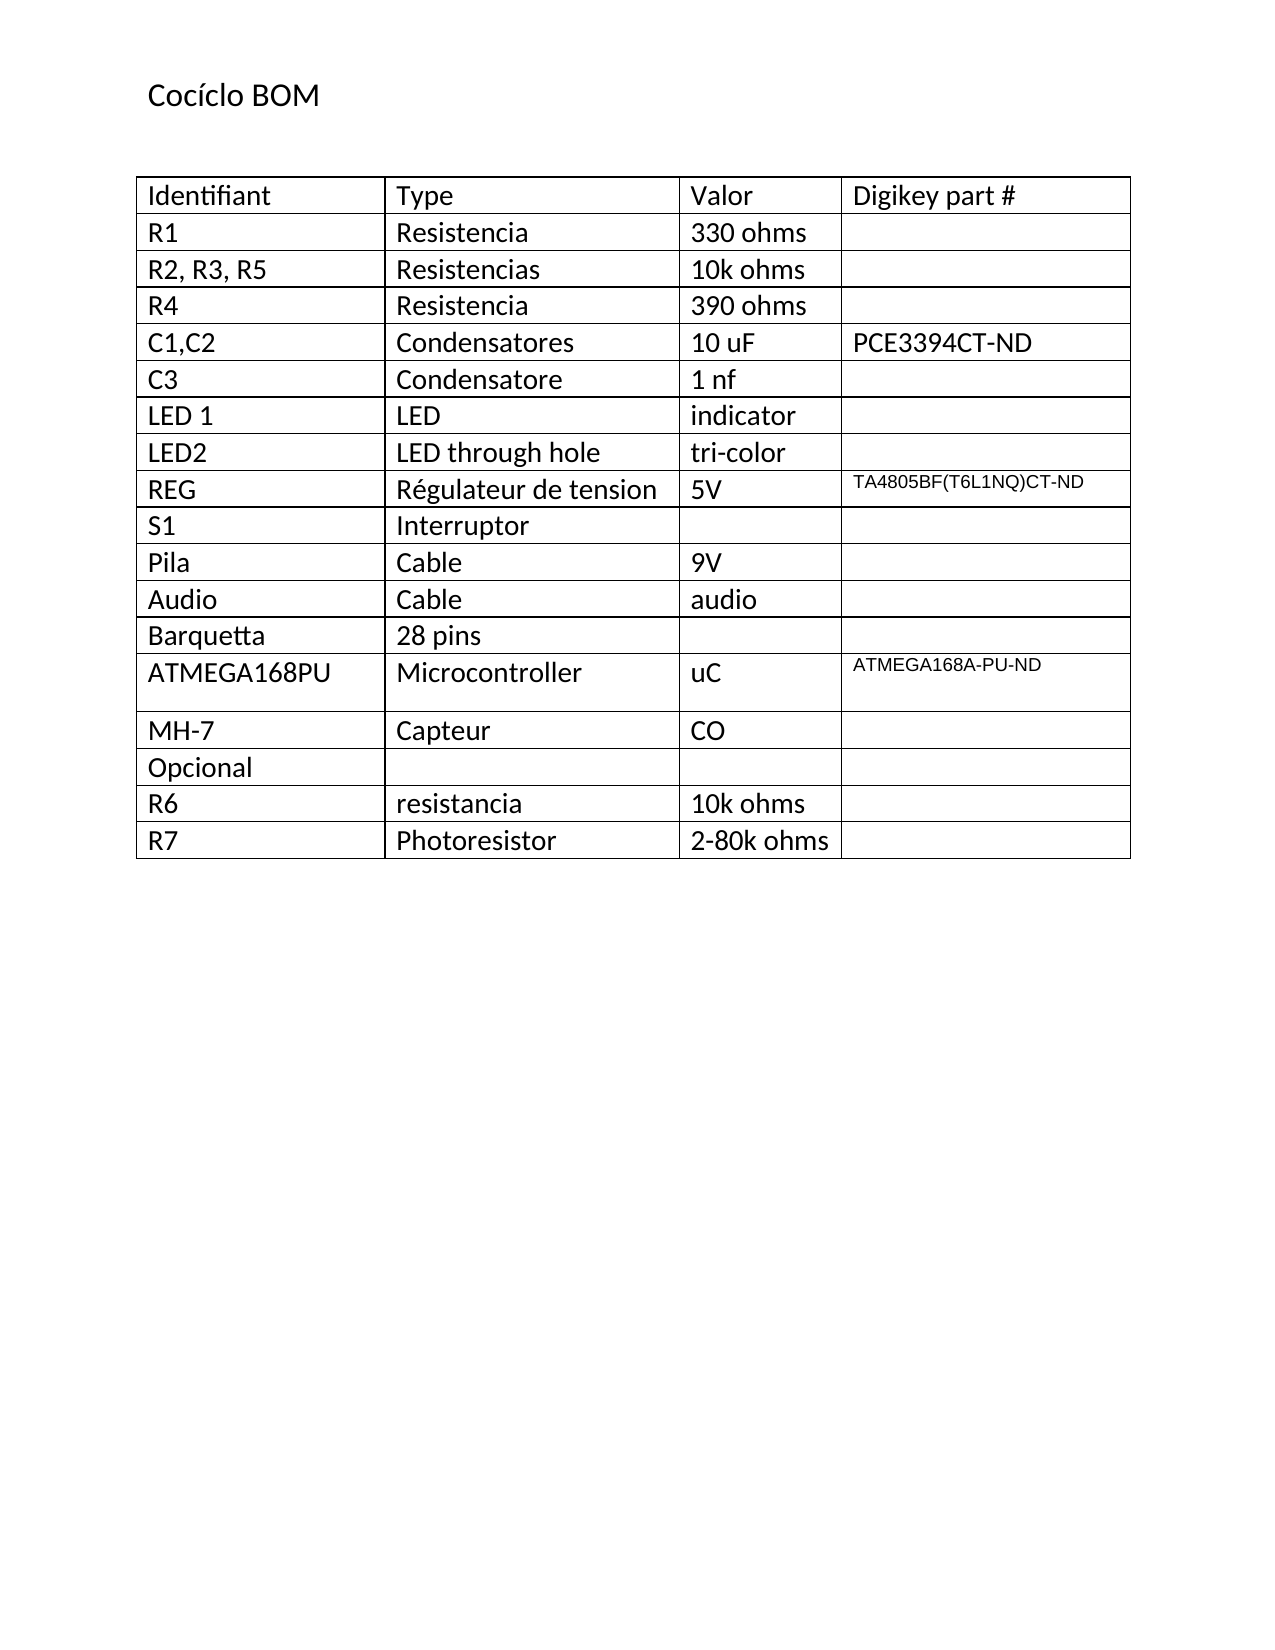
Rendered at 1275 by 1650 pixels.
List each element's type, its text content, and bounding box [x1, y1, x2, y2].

table_cell [842, 712, 1130, 748]
table_cell 10k ohms [680, 786, 841, 821]
table_cell Condensatores [386, 324, 679, 360]
table_cell R7 [137, 822, 384, 858]
table_cell Photoresistor [386, 822, 679, 858]
table_cell C1,C2 [137, 324, 384, 360]
table_cell Microcontroller [386, 654, 679, 711]
table_header Digikey part # [842, 178, 1130, 213]
table_cell 1 nf [680, 361, 841, 396]
table_cell Cable [386, 581, 679, 616]
table_cell [842, 581, 1130, 616]
table_cell tri-color [680, 434, 841, 470]
table_cell CO [680, 712, 841, 748]
table_cell MH-7 [137, 712, 384, 748]
table_cell [842, 288, 1130, 323]
table_cell Audio [137, 581, 384, 616]
table_cell Cable [386, 544, 679, 580]
table_cell C3 [137, 361, 384, 396]
table_cell ATMEGA168A-PU-ND [842, 654, 1130, 711]
table_cell 9V [680, 544, 841, 580]
table_cell 10k ohms [680, 251, 841, 286]
table_cell [386, 749, 679, 784]
table_cell TA4805BF(T6L1NQ)CT-ND [842, 471, 1130, 506]
table_cell [842, 251, 1130, 286]
table_cell Condensatore [386, 361, 679, 396]
table_cell [842, 434, 1130, 470]
table_cell audio [680, 581, 841, 616]
table_cell Barquetta [137, 618, 384, 653]
table_cell 5V [680, 471, 841, 506]
table_cell LED [386, 398, 679, 433]
table_cell LED 1 [137, 398, 384, 433]
table_cell 10 uF [680, 324, 841, 360]
table_cell Capteur [386, 712, 679, 748]
table_cell Opcional [137, 749, 384, 784]
table_cell 2-80k ohms [680, 822, 841, 858]
table_cell Resistencia [386, 214, 679, 250]
table_cell Resistencias [386, 251, 679, 286]
table_cell [842, 361, 1130, 396]
table_header Identifiant [137, 178, 384, 213]
table_cell [842, 214, 1130, 250]
table_cell [842, 398, 1130, 433]
table_cell [842, 544, 1130, 580]
table_cell Resistencia [386, 288, 679, 323]
table_cell Interruptor [386, 508, 679, 543]
table_cell S1 [137, 508, 384, 543]
table_header Type [386, 178, 679, 213]
table_cell R4 [137, 288, 384, 323]
table_cell [680, 508, 841, 543]
table_cell R2, R3, R5 [137, 251, 384, 286]
table_cell [842, 618, 1130, 653]
table_cell [842, 822, 1130, 858]
table_cell 330 ohms [680, 214, 841, 250]
table_cell PCE3394CT-ND [842, 324, 1130, 360]
table_header Valor [680, 178, 841, 213]
table_cell LED through hole [386, 434, 679, 470]
table_cell [842, 508, 1130, 543]
table_cell indicator [680, 398, 841, 433]
table_cell REG [137, 471, 384, 506]
table_cell uC [680, 654, 841, 711]
table_cell LED2 [137, 434, 384, 470]
table_cell Pila [137, 544, 384, 580]
table_cell [842, 749, 1130, 784]
table_cell 28 pins [386, 618, 679, 653]
table_cell R1 [137, 214, 384, 250]
table_cell 390 ohms [680, 288, 841, 323]
table_cell [680, 749, 841, 784]
table_cell resistancia [386, 786, 679, 821]
table_cell Régulateur de tension [386, 471, 679, 506]
table_cell R6 [137, 786, 384, 821]
table_cell [680, 618, 841, 653]
table_cell ATMEGA168PU [137, 654, 384, 711]
table_cell [842, 786, 1130, 821]
